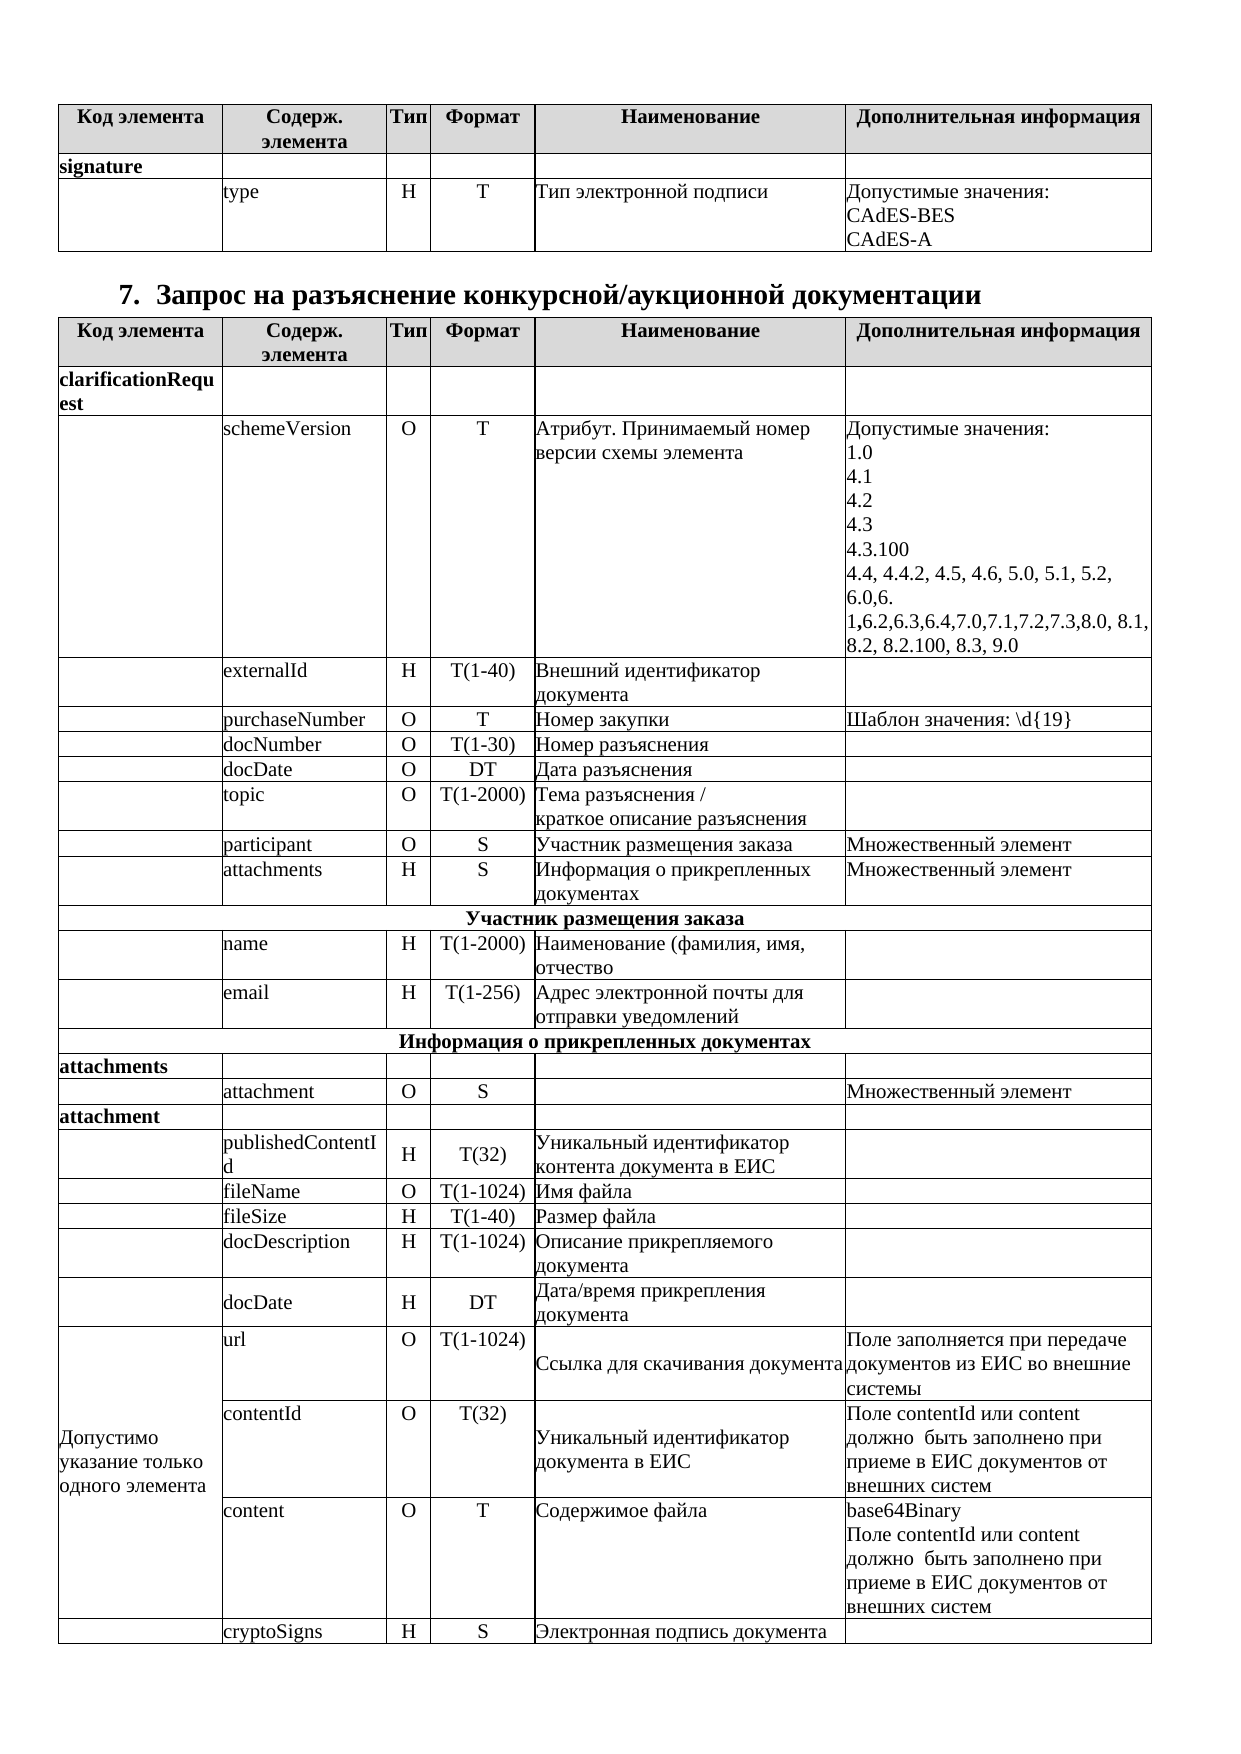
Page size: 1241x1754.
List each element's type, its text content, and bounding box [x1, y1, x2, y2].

table_cell Размер файла [536, 1204, 845, 1228]
table_cell Уникальный идентификатор документа в ЕИС [536, 1401, 845, 1497]
table_cell [59, 931, 222, 979]
table_cell [59, 1179, 222, 1203]
table_cell T [431, 1498, 534, 1618]
table_cell [59, 1278, 222, 1326]
table_header Формат [431, 105, 534, 153]
table_cell Н [387, 1619, 430, 1643]
table_cell [536, 1079, 845, 1103]
table_cell T [431, 179, 534, 251]
table_cell participant [223, 831, 386, 856]
table_cell [846, 1229, 1151, 1277]
table_cell Внешний идентификатор документа [536, 658, 845, 706]
table_cell H [387, 179, 430, 251]
table_cell O [387, 1327, 430, 1399]
table_cell [59, 732, 222, 756]
table_header Наименование [536, 318, 845, 366]
table_cell Т [431, 416, 534, 657]
table_cell T(1-1024) [431, 1229, 534, 1277]
table_cell [59, 857, 222, 905]
table_cell Допустимо указание только одного элемента [59, 1327, 222, 1618]
table_cell topic [223, 782, 386, 830]
table_cell H [387, 1229, 430, 1277]
table_cell [431, 154, 534, 178]
table_cell attachment [223, 1079, 386, 1103]
table_cell [59, 707, 222, 731]
table_cell [59, 782, 222, 830]
table_header Содерж. элемента [223, 105, 386, 153]
table_cell [59, 416, 222, 657]
table_cell [846, 367, 1151, 415]
table_cell Множественный элемент [846, 1079, 1151, 1103]
table_cell Н [387, 658, 430, 706]
table_cell [846, 1278, 1151, 1326]
table_cell [846, 658, 1151, 706]
table_cell Электронная подпись документа [536, 1619, 845, 1643]
table_cell [536, 367, 845, 415]
table_cell Участник размещения заказа [536, 831, 845, 856]
table_cell signature [59, 154, 222, 178]
table_cell S [431, 857, 534, 905]
table_cell [431, 1054, 534, 1078]
table_cell [59, 980, 222, 1028]
table_cell O [387, 831, 430, 856]
table_cell name [223, 931, 386, 979]
table_cell Номер разъяснения [536, 732, 845, 756]
table_cell H [387, 1130, 430, 1178]
table_cell DT [431, 757, 534, 781]
table_cell attachment [59, 1105, 222, 1128]
table_cell O [387, 782, 430, 830]
table_cell email [223, 980, 386, 1028]
table_cell [536, 1054, 845, 1078]
table_cell Множественный элемент [846, 831, 1151, 856]
table_cell [846, 1619, 1151, 1643]
table_cell [387, 367, 430, 415]
table_cell [846, 757, 1151, 781]
table_cell Адрес электронной почты для отправки уведомлений [536, 980, 845, 1028]
table_cell [846, 1179, 1151, 1203]
table_cell Тип электронной подписи [536, 179, 845, 251]
table_cell [846, 782, 1151, 830]
table_cell О [387, 707, 430, 731]
table_cell DT [431, 1278, 534, 1326]
table_header Код элемента [59, 318, 222, 366]
table_cell [387, 1054, 430, 1078]
table_cell externalId [223, 658, 386, 706]
table_cell O [387, 1401, 430, 1497]
table_cell fileName [223, 1179, 386, 1203]
table_cell [846, 1054, 1151, 1078]
table_cell T(1-1024) [431, 1327, 534, 1399]
table_cell [431, 1105, 534, 1128]
table_cell [223, 1054, 386, 1078]
table_cell T(1-2000) [431, 782, 534, 830]
table_cell docDescription [223, 1229, 386, 1277]
table_cell Множественный элемент [846, 857, 1151, 905]
table_cell [223, 154, 386, 178]
table_cell Дата/время прикрепления документа [536, 1278, 845, 1326]
table_cell url [223, 1327, 386, 1399]
table_cell [387, 1105, 430, 1128]
table_cell [846, 154, 1151, 178]
table_cell cryptoSigns [223, 1619, 386, 1643]
table_cell Дата разъяснения [536, 757, 845, 781]
table_header Содерж. элемента [223, 318, 386, 366]
table_cell publishedContentId [223, 1130, 386, 1178]
table_header Код элемента [59, 105, 222, 153]
table_cell docDate [223, 757, 386, 781]
table_cell O [387, 757, 430, 781]
table_cell [431, 367, 534, 415]
table_cell Информация о прикрепленных документах [536, 857, 845, 905]
table_cell Содержимое файла [536, 1498, 845, 1618]
table_cell Тема разъяснения / краткое описание разъяснения [536, 782, 845, 830]
table_header Тип [387, 105, 430, 153]
table_cell Наименование (фамилия, имя, отчество [536, 931, 845, 979]
table_cell [387, 154, 430, 178]
table_cell T(1-1024) [431, 1179, 534, 1203]
table_cell T(1-40) [431, 1204, 534, 1228]
table_cell fileSize [223, 1204, 386, 1228]
table_cell [59, 1204, 222, 1228]
table_cell H [387, 1204, 430, 1228]
table_header Дополнительная информация [846, 318, 1151, 366]
table_cell Допустимые значения: 1.0 4.1 4.2 4.3 4.3.100 4.4, 4.4.2, 4.5, 4.6, 5.0, 5.1, 5.2, 6.0,6.1,6.2,6.3,6.4,7.0,7.1,7.2,7.3,8.0, 8.1, 8.2, 8.2.100, 8.3, 9.0 [846, 416, 1151, 657]
table_cell S [431, 831, 534, 856]
table_cell Номер закупки [536, 707, 845, 731]
table_cell [536, 1105, 845, 1128]
table_header Наименование [536, 105, 845, 153]
table_cell H [387, 980, 430, 1028]
table_cell Н [387, 857, 430, 905]
table_cell [223, 1105, 386, 1128]
table_header Дополнительная информация [846, 105, 1151, 153]
table_cell S [431, 1079, 534, 1103]
table_cell Н [387, 1278, 430, 1326]
table_cell attachments [59, 1054, 222, 1078]
table_cell [59, 1130, 222, 1178]
table_cell [536, 154, 845, 178]
table_cell attachments [223, 857, 386, 905]
table_cell S [431, 1619, 534, 1643]
table_cell Ссылка для скачивания документа [536, 1327, 845, 1399]
table_cell [59, 1229, 222, 1277]
table_cell O [387, 732, 430, 756]
table_cell Информация о прикрепленных документах [59, 1029, 1151, 1053]
table_cell [846, 1204, 1151, 1228]
table_cell content [223, 1498, 386, 1618]
table_cell base64Binary Поле contentId или content должно быть заполнено при приеме в ЕИС документов от внешних систем [846, 1498, 1151, 1618]
table_cell [846, 1105, 1151, 1128]
subtitle Запрос на разъяснение конкурсной/аукционной документации [118, 277, 1152, 311]
table_cell [59, 658, 222, 706]
table_cell [59, 1619, 222, 1643]
table_cell contentId [223, 1401, 386, 1497]
table_cell [59, 831, 222, 856]
table_header Тип [387, 318, 430, 366]
table_cell T(1-40) [431, 658, 534, 706]
table_cell Н [387, 931, 430, 979]
table_cell docNumber [223, 732, 386, 756]
table_cell [59, 179, 222, 251]
table_cell type [223, 179, 386, 251]
table_cell purchaseNumber [223, 707, 386, 731]
table_cell [846, 980, 1151, 1028]
table_cell T(32) [431, 1401, 534, 1497]
table_cell [223, 367, 386, 415]
table_cell Допустимые значения: CAdES-BES CAdES-A [846, 179, 1151, 251]
table_cell T(1-256) [431, 980, 534, 1028]
table_cell Атрибут. Принимаемый номер версии схемы элемента [536, 416, 845, 657]
table_cell Участник размещения заказа [59, 906, 1151, 930]
table_cell T [431, 707, 534, 731]
table_cell [846, 1130, 1151, 1178]
table_cell [59, 1079, 222, 1103]
table_cell Имя файла [536, 1179, 845, 1203]
table_cell О [387, 416, 430, 657]
table_cell T(1-2000) [431, 931, 534, 979]
table_cell schemeVersion [223, 416, 386, 657]
table_cell T(1-30) [431, 732, 534, 756]
table_cell Уникальный идентификатор контента документа в ЕИС [536, 1130, 845, 1178]
table_cell Поле заполняется при передаче документов из ЕИС во внешние системы [846, 1327, 1151, 1399]
table_cell T(32) [431, 1130, 534, 1178]
table_cell Описание прикрепляемого документа [536, 1229, 845, 1277]
table_cell O [387, 1498, 430, 1618]
table_cell Поле contentId или content должно быть заполнено при приеме в ЕИС документов от внешних систем [846, 1401, 1151, 1497]
table_cell [59, 757, 222, 781]
table_cell [846, 931, 1151, 979]
table_cell O [387, 1079, 430, 1103]
table_cell O [387, 1179, 430, 1203]
table_header Формат [431, 318, 534, 366]
table_cell docDate [223, 1278, 386, 1326]
table_cell [846, 732, 1151, 756]
table_cell Шаблон значения: \d{19} [846, 707, 1151, 731]
table_cell clarificationRequest [59, 367, 222, 415]
